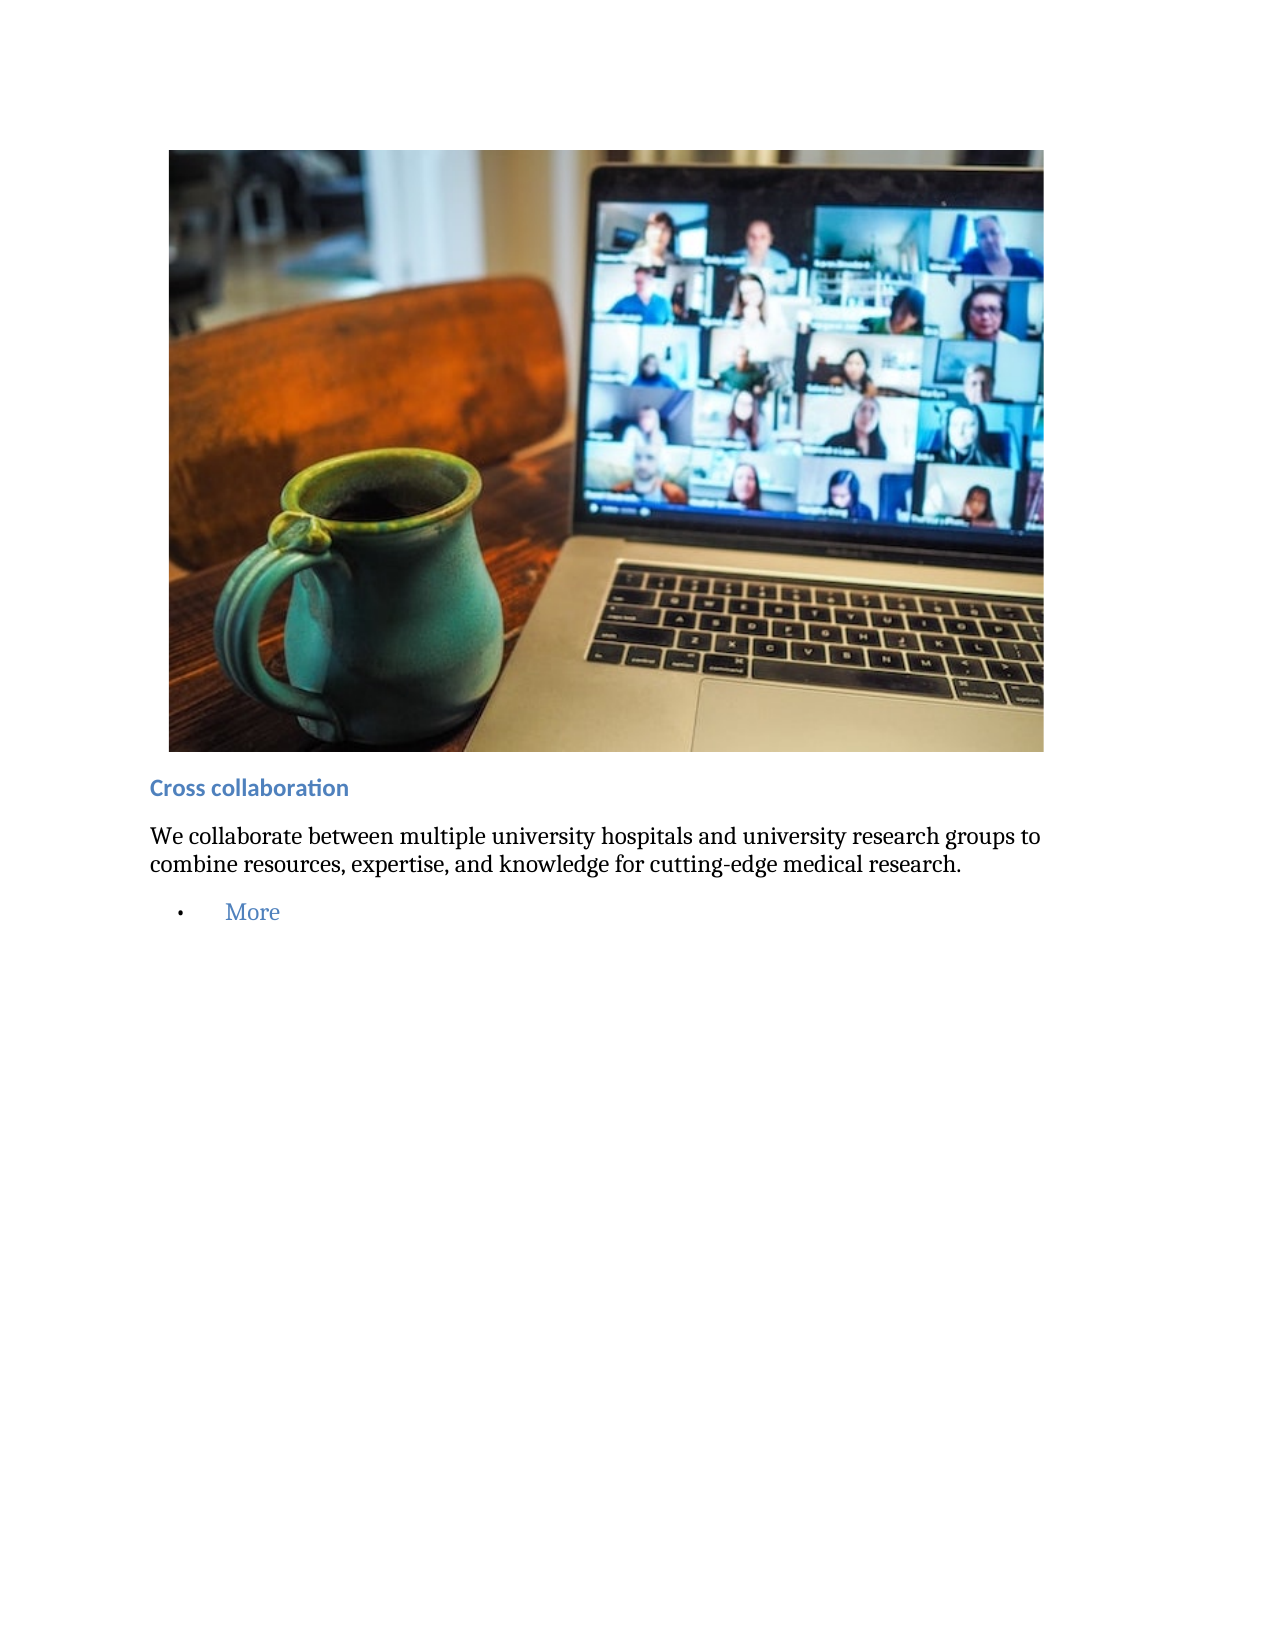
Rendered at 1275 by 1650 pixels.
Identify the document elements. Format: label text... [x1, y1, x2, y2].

subtitle Cross collaboration [150, 772, 1125, 803]
list More [175, 898, 1125, 927]
picture [168, 150, 1044, 752]
text We collaborate between multiple university hospitals and university research groups to combine resources, expertise, and knowledge for cutting-edge medical research. [150, 822, 1125, 879]
